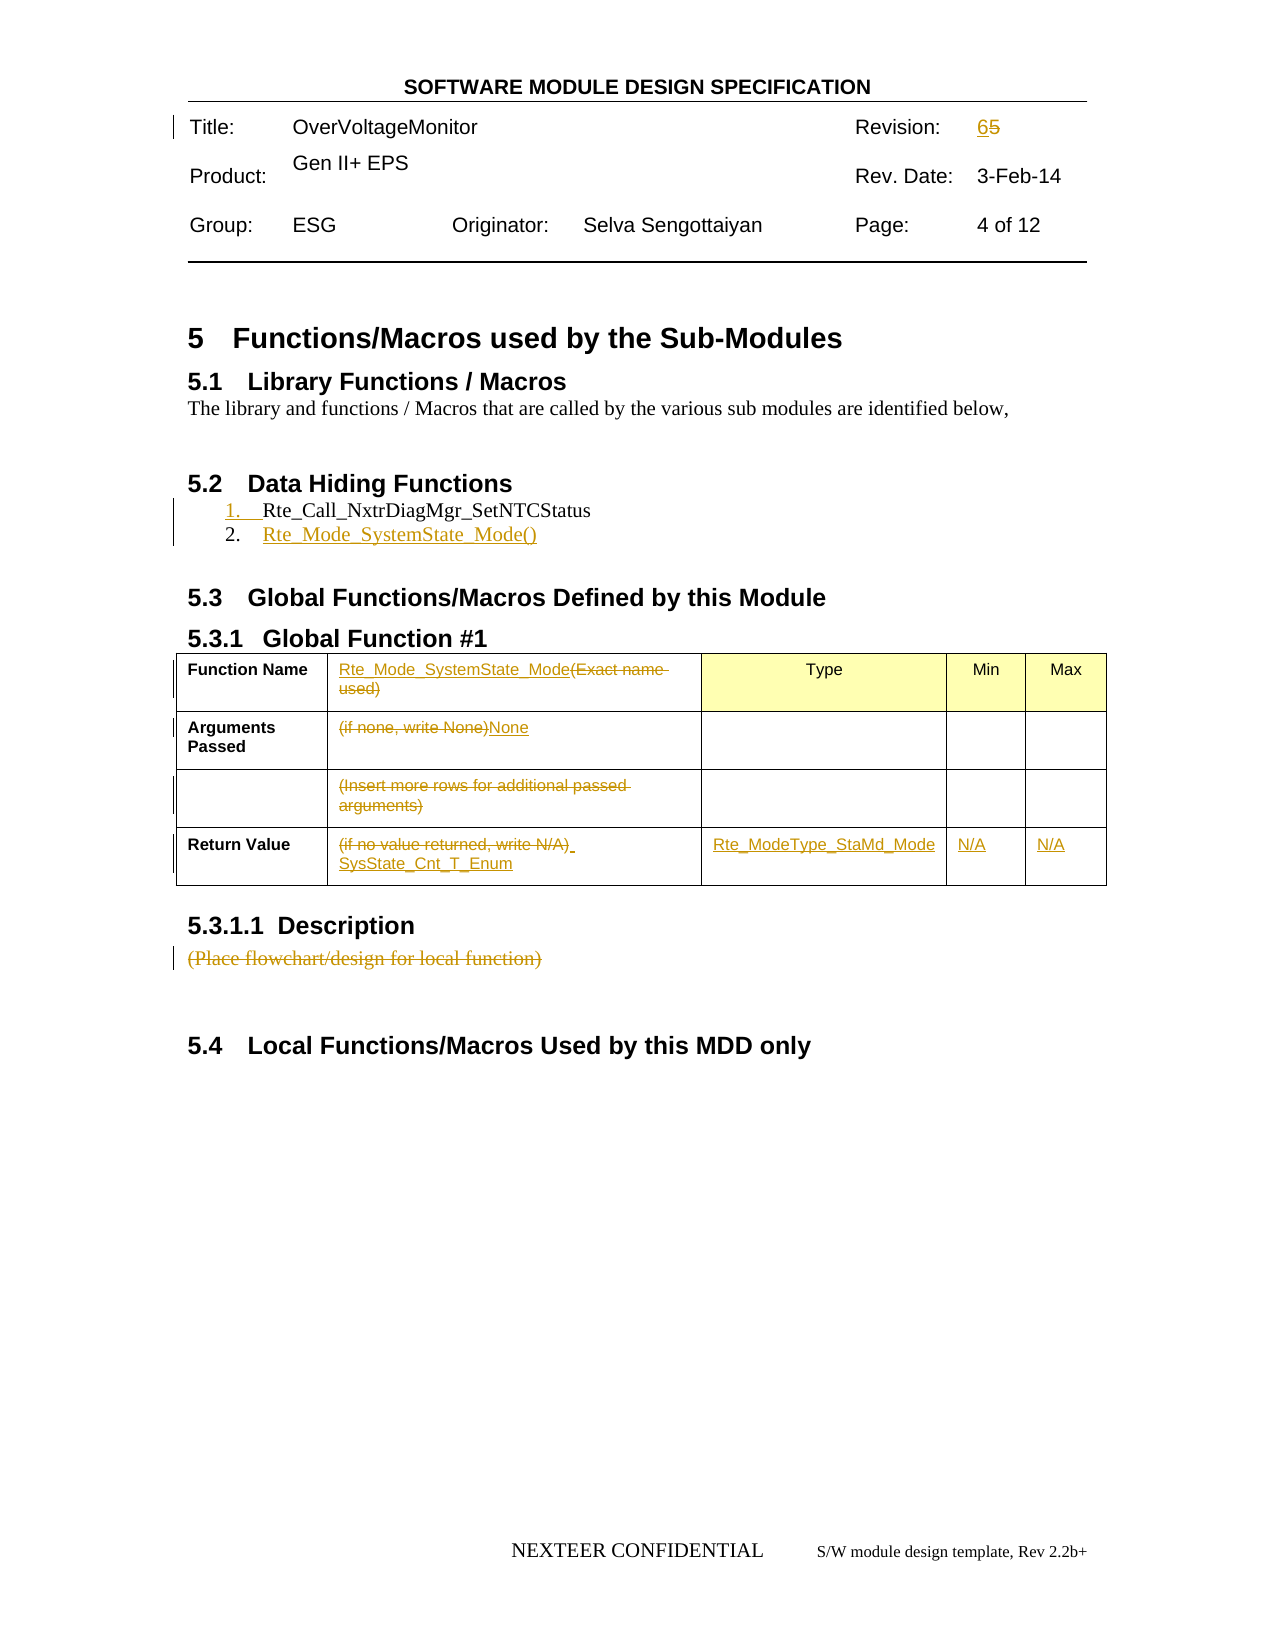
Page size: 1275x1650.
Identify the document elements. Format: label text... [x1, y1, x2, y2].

table_header Max [1026, 654, 1106, 711]
table_cell [328, 770, 701, 827]
table_cell [702, 828, 946, 885]
table_cell [328, 828, 701, 885]
table_cell [177, 770, 327, 827]
table_header [328, 654, 701, 711]
table_cell [1026, 770, 1106, 827]
table_cell [1026, 712, 1106, 769]
table_cell [947, 770, 1025, 827]
subtitle Local Functions/Macros Used by this MDD only [187, 1031, 1087, 1059]
subtitle Global Functions/Macros Defined by this Module [187, 583, 1087, 611]
table_header Function Name [177, 654, 327, 711]
list Rte_Call_NxtrDiagMgr_SetNTCStatus [225, 498, 1087, 522]
subtitle Data Hiding Functions [187, 469, 1087, 498]
table_cell Arguments Passed [177, 712, 327, 769]
subtitle Global Function #1 [187, 624, 1087, 653]
table_header Min [947, 654, 1025, 711]
subtitle Description [187, 911, 1087, 940]
table_cell Return Value [177, 828, 327, 885]
table_cell [328, 712, 701, 769]
table_cell [947, 712, 1025, 769]
subtitle Functions/Macros used by the Sub-Modules [187, 321, 1087, 355]
subtitle Library Functions / Macros [187, 367, 1087, 396]
table_cell [702, 712, 946, 769]
table_cell [947, 828, 1025, 885]
table_header Type [702, 654, 946, 711]
table_cell [702, 770, 946, 827]
text The library and functions / Macros that are called by the various sub modules are identified below, [187, 396, 1087, 420]
table_cell [1026, 828, 1106, 885]
